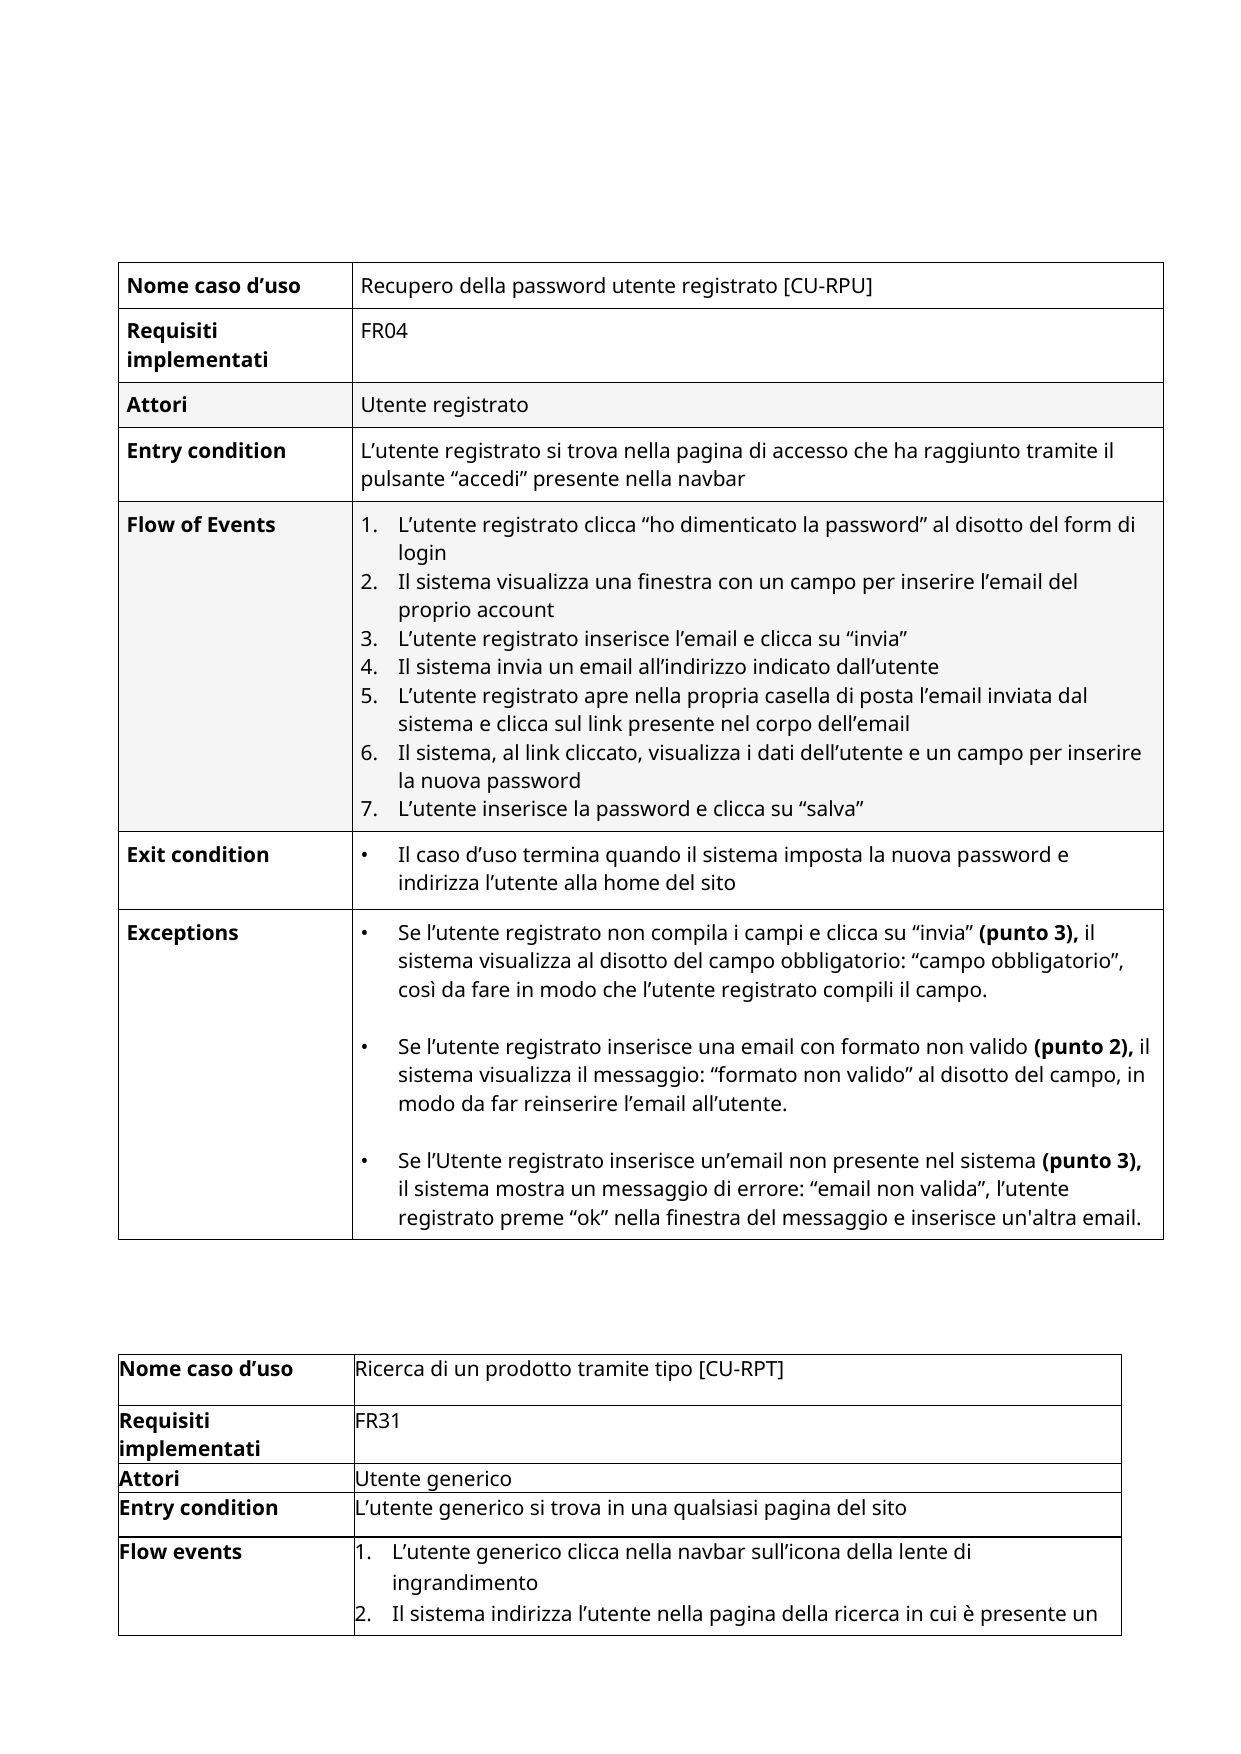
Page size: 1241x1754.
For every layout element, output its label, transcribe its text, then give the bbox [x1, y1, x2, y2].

table_cell L’utente registrato clicca “ho dimenticato la password” al disotto del form di login Il sistema visualizza una finestra con un campo per inserire l’email del proprio account L’utente registrato inserisce l’email e clicca su “invia” Il sistema invia un email all’indirizzo indicato dall’utente L’utente registrato apre nella propria casella di posta l’email inviata dal sistema e clicca sul link presente nel corpo dell’email Il sistema, al link cliccato, visualizza i dati dell’utente e un campo per inserire la nuova password L’utente inserisce la password e clicca su “salva” [353, 502, 1163, 831]
table_header Recupero della password utente registrato [CU-RPU] [353, 263, 1163, 307]
table_cell Utente generico [355, 1464, 1121, 1492]
table_cell Entry condition [119, 428, 352, 501]
table_cell Attori [119, 383, 352, 427]
table_cell Il caso d’uso termina quando il sistema imposta la nuova password e indirizza l’utente alla home del sito [353, 832, 1163, 909]
table_cell Utente registrato [353, 383, 1163, 427]
table_cell Flow events [119, 1538, 354, 1635]
table_cell Requisiti implementati [119, 1406, 354, 1463]
table_cell Entry condition [119, 1493, 354, 1536]
table_header Nome caso d’uso [119, 263, 352, 307]
table_cell Attori [119, 1464, 354, 1492]
table_cell Flow of Events [119, 502, 352, 831]
table_cell Exceptions [119, 910, 352, 1239]
table_header Ricerca di un prodotto tramite tipo [CU-RPT] [355, 1355, 1121, 1405]
table_cell L’utente registrato si trova nella pagina di accesso che ha raggiunto tramite il pulsante “accedi” presente nella navbar [353, 428, 1163, 501]
table_cell Exit condition [119, 832, 352, 909]
table_cell FR31 [355, 1406, 1121, 1463]
table_cell Requisiti implementati [119, 309, 352, 382]
table_cell L’utente generico si trova in una qualsiasi pagina del sito [355, 1493, 1121, 1536]
table_cell FR04 [353, 309, 1163, 382]
table_header Nome caso d’uso [119, 1355, 354, 1405]
table_cell Se l’utente registrato non compila i campi e clicca su “invia” (punto 3), il sistema visualizza al disotto del campo obbligatorio: “campo obbligatorio”, così da fare in modo che l’utente registrato compili il campo. Se l’utente registrato inserisce una email con formato non valido (punto 2), il sistema visualizza il messaggio: “formato non valido” al disotto del campo, in modo da far reinserire l’email all’utente. Se l’Utente registrato inserisce un’email non presente nel sistema (punto 3), il sistema mostra un messaggio di errore: “email non valida”, l’utente registrato preme “ok” nella finestra del messaggio e inserisce un'altra email. [353, 910, 1163, 1239]
